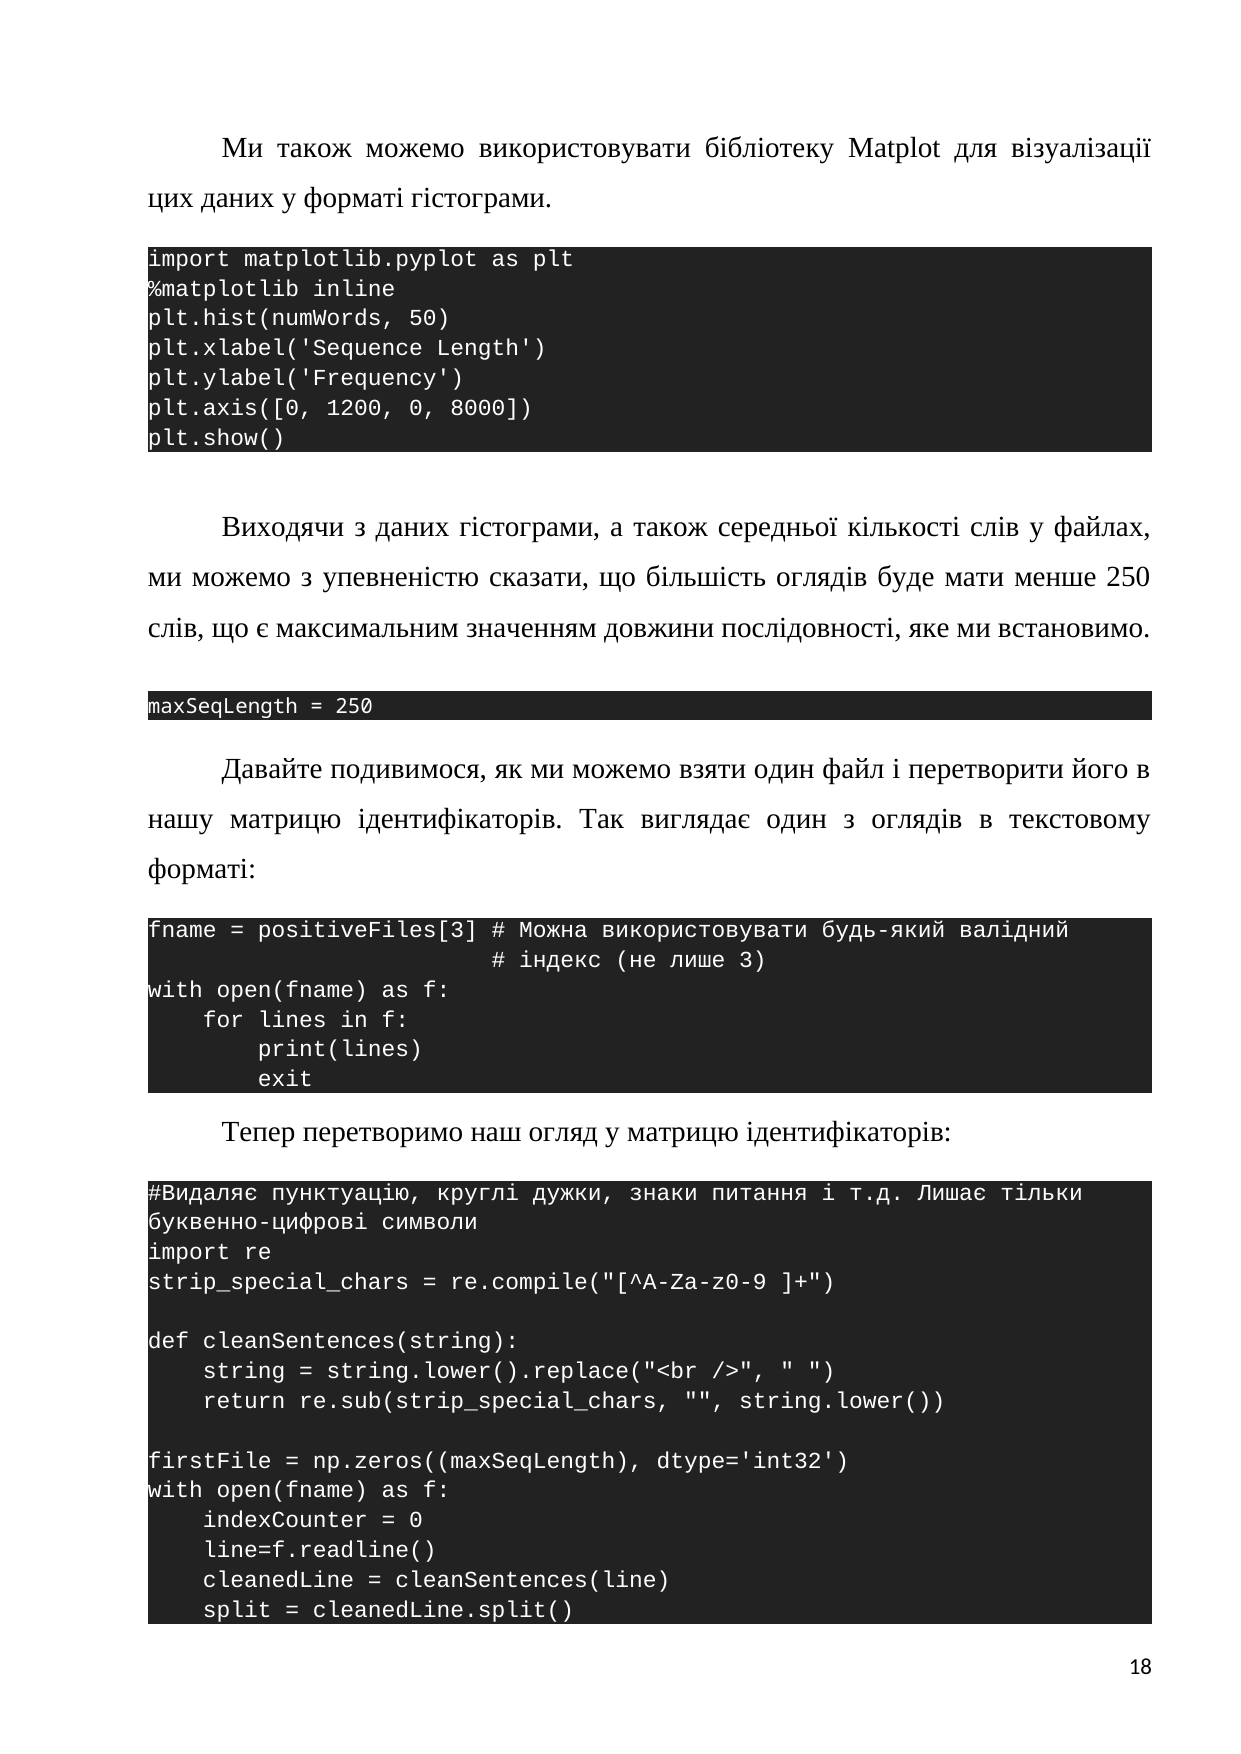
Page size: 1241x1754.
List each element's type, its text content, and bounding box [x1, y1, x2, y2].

text firstFile = np.zeros((maxSeqLength), dtype='int32') [148, 1449, 1152, 1475]
text return re.sub(strip_special_chars, "", string.lower()) [148, 1389, 1152, 1415]
text plt.hist(numWords, 50) [148, 307, 1152, 333]
text cleanedLine = cleanSentences(line) [148, 1568, 1152, 1594]
text for lines in f: [148, 1008, 1152, 1034]
text def cleanSentences(string): [148, 1330, 1152, 1356]
text line=f.readline() [148, 1538, 1152, 1564]
text with open(fname) as f: [148, 978, 1152, 1004]
text Ми також можемо використовувати бібліотеку Matplot для візуалізації цих даних у форматі гістограми. [148, 130, 1152, 214]
text import re [148, 1241, 1152, 1266]
text fname = positiveFiles[3] # Можна використовувати будь-який валідний [148, 918, 1152, 944]
text exit [148, 1067, 1152, 1093]
text split = cleanedLine.split() [148, 1598, 1152, 1624]
text with open(fname) as f: [148, 1479, 1152, 1505]
text print(lines) [148, 1038, 1152, 1064]
text plt.ylabel('Frequency') [148, 366, 1152, 392]
text Виходячи з даних гістограми, а також середньої кількості слів у файлах, ми можемо з упевненістю сказати, що більшість оглядів буде мати менше 250 слів, що є максимальним значенням довжини послідовності, яке ми встановимо. [148, 509, 1152, 643]
text Тепер перетворимо наш огляд у матрицю ідентифікаторів: [148, 1114, 1152, 1147]
text #Видаляє пунктуацію, круглі дужки, знаки питання і т.д. Лишає тільки буквенно-цифрові символи [148, 1181, 1152, 1237]
text plt.xlabel('Sequence Length') [148, 336, 1152, 362]
text plt.show() [148, 426, 1152, 452]
text maxSeqLength = 250 [148, 691, 1152, 720]
text Давайте подивимося, як ми можемо взяти один файл і перетворити його в нашу матрицю ідентифікаторів. Так виглядає один з оглядів в текстовому форматі: [148, 751, 1152, 885]
text %matplotlib inline [148, 277, 1152, 303]
text strip_special_chars = re.compile("[^A-Za-z0-9 ]+") [148, 1270, 1152, 1296]
text string = string.lower().replace("<br />", " ") [148, 1360, 1152, 1386]
text plt.axis([0, 1200, 0, 8000]) [148, 396, 1152, 422]
text # індекс (не лише 3) [148, 948, 1152, 974]
text indexCounter = 0 [148, 1509, 1152, 1534]
text import matplotlib.pyplot as plt [148, 247, 1152, 273]
